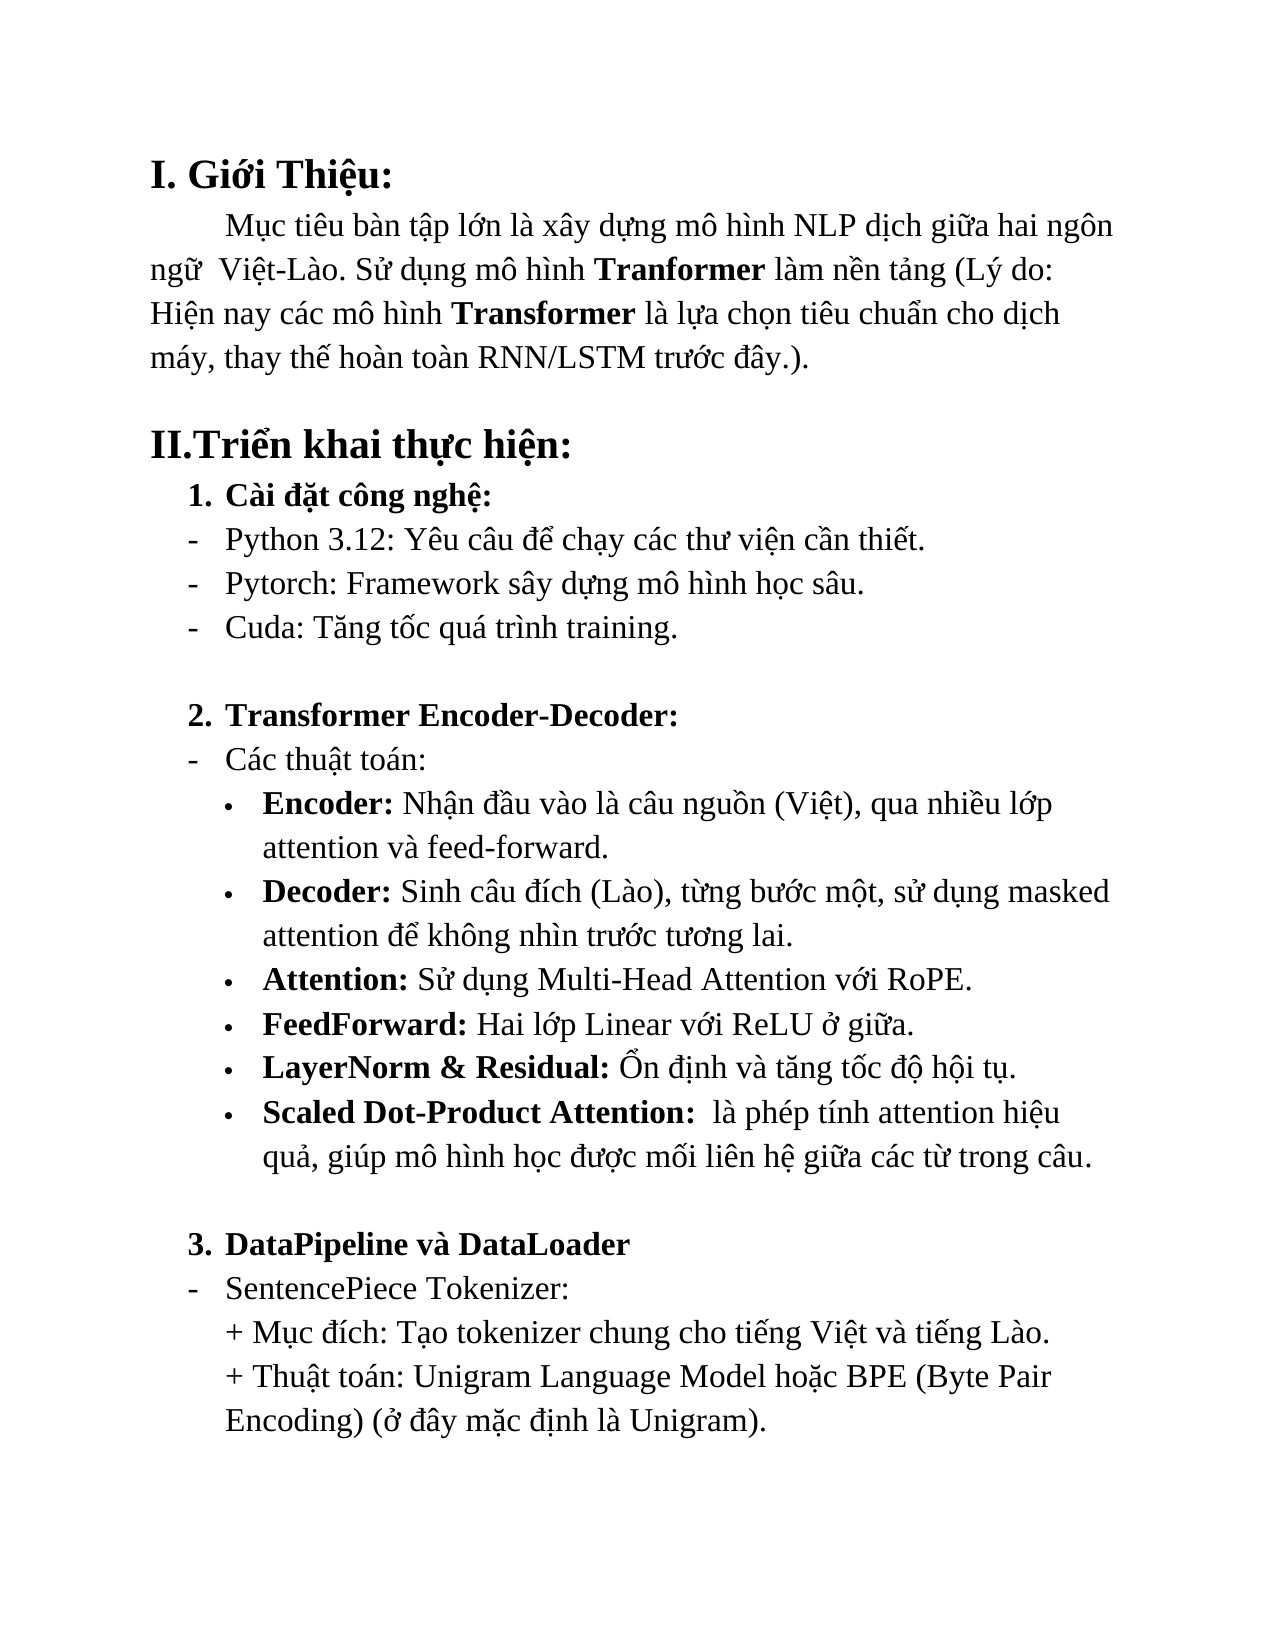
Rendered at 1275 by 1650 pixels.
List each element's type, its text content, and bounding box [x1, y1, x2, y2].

list Decoder: Sinh câu đích (Lào), từng bước một, sử dụng masked attention để không nhìn trước tương lai. [225, 872, 1125, 954]
list LayerNorm & Residual: Ổn định và tăng tốc độ hội tụ. [225, 1048, 1125, 1086]
text I. Giới Thiệu: [150, 150, 1125, 198]
list Các thuật toán: [187, 739, 1125, 778]
list FeedForward: Hai lớp Linear với ReLU ở giữa. [225, 1004, 1125, 1042]
list Attention: Sử dụng Multi-Head Attention với RoPE. [225, 960, 1125, 998]
list + Mục đích: Tạo tokenizer chung cho tiếng Việt và tiếng Lào. [225, 1312, 1125, 1351]
list DataPipeline và DataLoader [187, 1224, 1125, 1262]
list Transformer Encoder-Decoder: [187, 695, 1125, 734]
list + Thuật toán: Unigram Language Model hoặc BPE (Byte Pair Encoding) (ở đây mặc định là Unigram). [225, 1356, 1125, 1439]
list Python 3.12: Yêu câu để chạy các thư viện cần thiết. [187, 519, 1125, 557]
list Pytorch: Framework sây dựng mô hình học sâu. [187, 563, 1125, 601]
list Scaled Dot-Product Attention: là phép tính attention hiệu quả, giúp mô hình học được mối liên hệ giữa các từ trong câu. [225, 1092, 1125, 1174]
text Mục tiêu bàn tập lớn là xây dựng mô hình NLP dịch giữa hai ngôn ngữ Việt-Lào. Sử dụng mô hình Tranformer làm nền tảng (Lý do: Hiện nay các mô hình Transformer là lựa chọn tiêu chuẩn cho dịch máy, thay thế hoàn toàn RNN/LSTM trước đây.). [150, 205, 1125, 376]
list SentencePiece Tokenizer: [187, 1268, 1125, 1306]
list Cuda: Tăng tốc quá trình training. [187, 607, 1125, 646]
list Encoder: Nhận đầu vào là câu nguồn (Việt), qua nhiều lớp attention và feed-forward. [225, 783, 1125, 866]
text II.Triển khai thực hiện: [150, 420, 1125, 468]
list Cài đặt công nghệ: [187, 475, 1125, 513]
